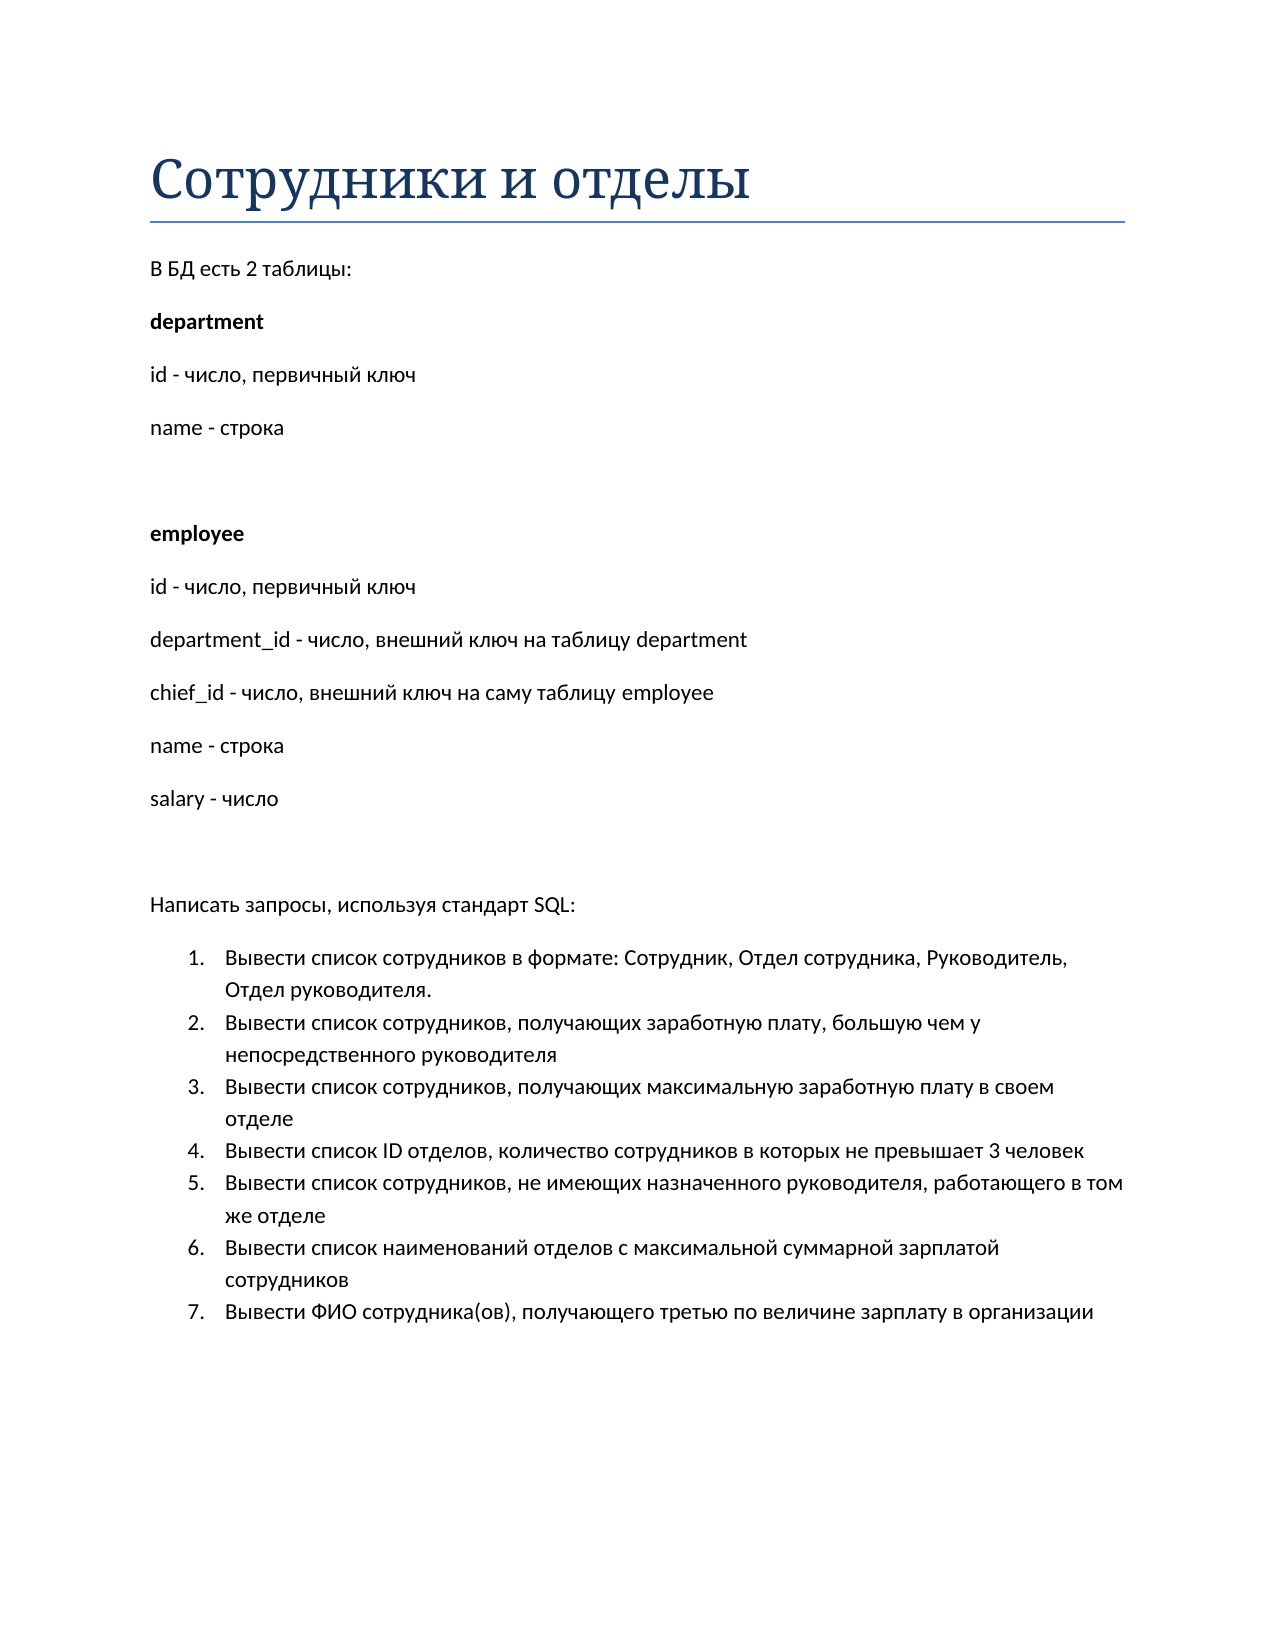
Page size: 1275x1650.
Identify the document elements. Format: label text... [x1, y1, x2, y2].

text В БД есть 2 таблицы: [150, 254, 1125, 282]
list Вывести список сотрудников, получающих максимальную заработную плату в своем отделе [187, 1072, 1125, 1132]
text salary - число [150, 784, 1125, 812]
list Вывести список сотрудников в формате: Сотрудник, Отдел сотрудника, Руководитель, Отдел руководителя. [187, 943, 1125, 1003]
list Вывести список сотрудников, не имеющих назначенного руководителя, работающего в том же отделе [187, 1168, 1125, 1229]
list Вывести список сотрудников, получающих заработную плату, большую чем у непосредственного руководителя [187, 1008, 1125, 1068]
list Вывести ФИО сотрудника(ов), получающего третью по величине зарплату в организации [187, 1297, 1125, 1325]
text employee [150, 519, 1125, 547]
text name - строка [150, 413, 1125, 441]
text Написать запросы, используя стандарт SQL: [150, 890, 1125, 918]
text id - число, первичный ключ [150, 572, 1125, 600]
text department_id - число, внешний ключ на таблицу department [150, 625, 1125, 653]
list Вывести список ID отделов, количество сотрудников в которых не превышает 3 человек [187, 1136, 1125, 1164]
list Вывести список наименований отделов с максимальной суммарной зарплатой сотрудников [187, 1233, 1125, 1293]
text chief_id - число, внешний ключ на саму таблицу employee [150, 678, 1125, 706]
text id - число, первичный ключ [150, 360, 1125, 388]
text name - строка [150, 731, 1125, 759]
text department [150, 307, 1125, 335]
title Сотрудники и отделы [150, 150, 1125, 221]
